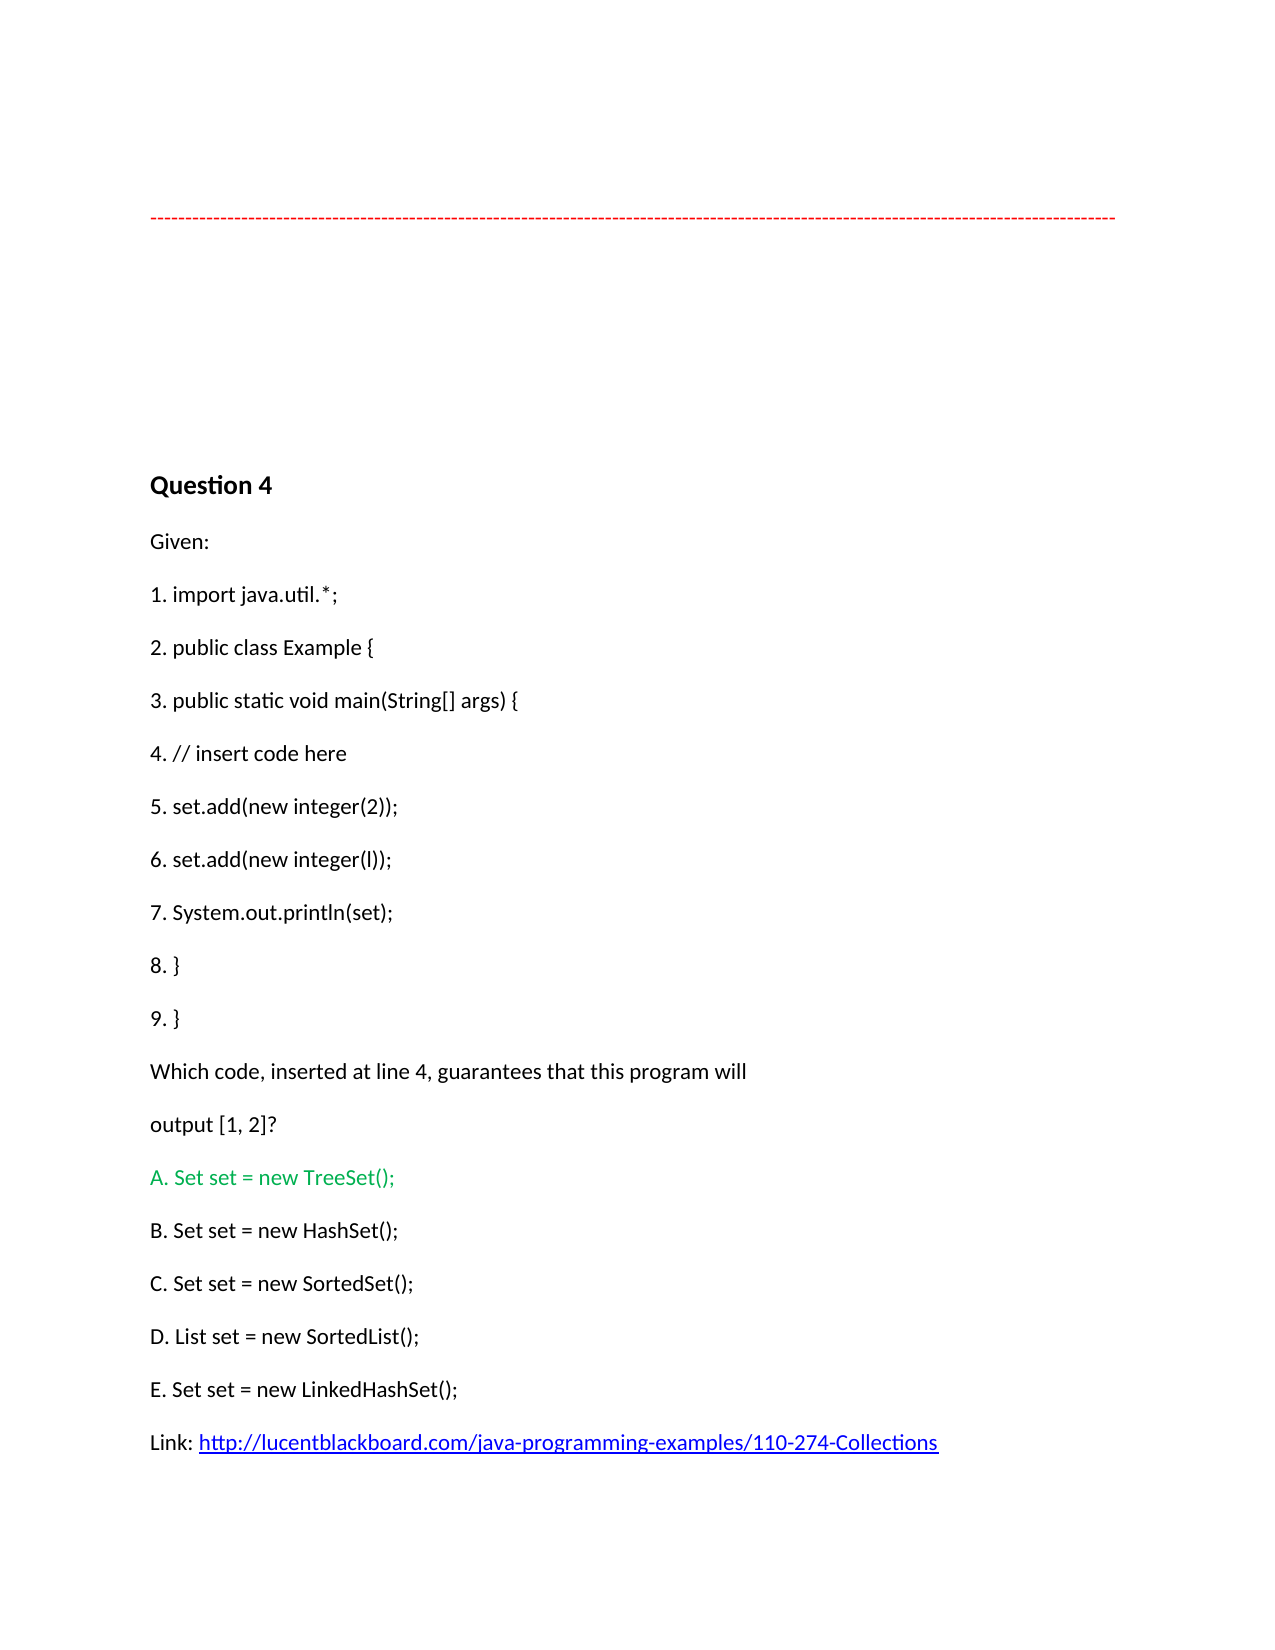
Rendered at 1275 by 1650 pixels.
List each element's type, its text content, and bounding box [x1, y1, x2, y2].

text Given: [150, 527, 1125, 555]
text Question 4 [150, 468, 1125, 501]
text 3. public static void main(String[] args) { [150, 686, 1125, 714]
text 2. public class Example { [150, 633, 1125, 661]
text E. Set set = new LinkedHashSet(); [150, 1375, 1125, 1403]
text 1. import java.util.*; [150, 580, 1125, 608]
text A. Set set = new TreeSet(); [150, 1163, 1125, 1191]
text 7. System.out.println(set); [150, 898, 1125, 926]
text C. Set set = new SortedSet(); [150, 1269, 1125, 1297]
text ------------------------------------------------------------------------------------------------------------------------------------------ [150, 203, 1125, 231]
text D. List set = new SortedList(); [150, 1322, 1125, 1350]
text 4. // insert code here [150, 739, 1125, 767]
text 8. } [150, 951, 1125, 979]
text output [1, 2]? [150, 1110, 1125, 1138]
text 9. } [150, 1004, 1125, 1032]
text 5. set.add(new integer(2)); [150, 792, 1125, 820]
text B. Set set = new HashSet(); [150, 1216, 1125, 1244]
text Link: http://lucentblackboard.com/java-programming-examples/110-274-Collections [150, 1428, 1125, 1456]
text 6. set.add(new integer(l)); [150, 845, 1125, 873]
text Which code, inserted at line 4, guarantees that this program will [150, 1057, 1125, 1085]
